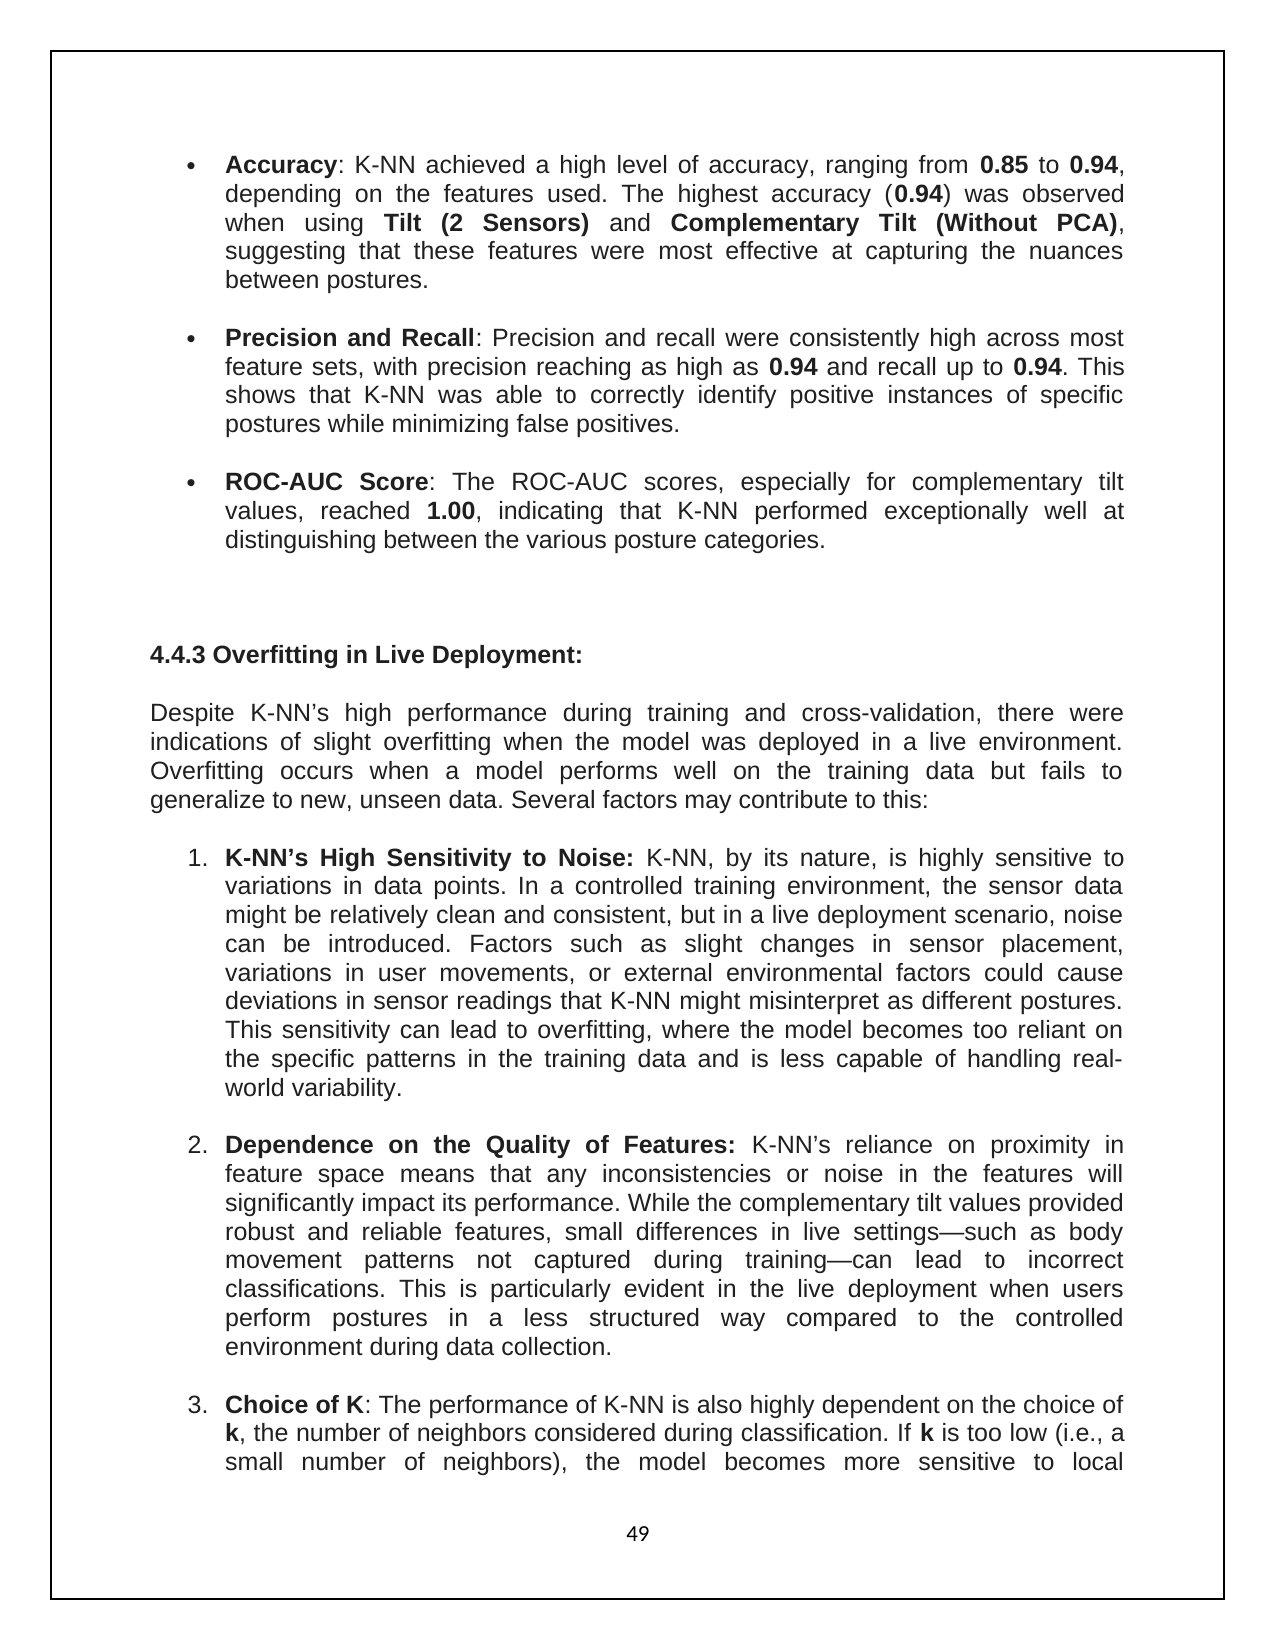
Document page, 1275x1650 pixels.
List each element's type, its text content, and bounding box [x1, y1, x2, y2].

list K-NN’s High Sensitivity to Noise: K-NN, by its nature, is highly sensitive to variations in data points. In a controlled training environment, the sensor data might be relatively clean and consistent, but in a live deployment scenario, noise can be introduced. Factors such as slight changes in sensor placement, variations in user movements, or external environmental factors could cause deviations in sensor readings that K-NN might misinterpret as different postures. This sensitivity can lead to overfitting, where the model becomes too reliant on the specific patterns in the training data and is less capable of handling real-world variability. [187, 842, 1125, 1101]
text 4.4.3 Overfitting in Live Deployment: [150, 640, 1125, 669]
list Accuracy: K-NN achieved a high level of accuracy, ranging from 0.85 to 0.94, depending on the features used. The highest accuracy (0.94) was observed when using Tilt (2 Sensors) and Complementary Tilt (Without PCA), suggesting that these features were most effective at capturing the nuances between postures. [187, 150, 1125, 294]
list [187, 1389, 1125, 1476]
list Precision and Recall: Precision and recall were consistently high across most feature sets, with precision reaching as high as 0.94 and recall up to 0.94. This shows that K-NN was able to correctly identify positive instances of specific postures while minimizing false positives. [187, 323, 1125, 438]
list ROC-AUC Score: The ROC-AUC scores, especially for complementary tilt values, reached 1.00, indicating that K-NN performed exceptionally well at distinguishing between the various posture categories. [187, 467, 1125, 553]
list Dependence on the Quality of Features: K-NN’s reliance on proximity in feature space means that any inconsistencies or noise in the features will significantly impact its performance. While the complementary tilt values provided robust and reliable features, small differences in live settings—such as body movement patterns not captured during training—can lead to incorrect classifications. This is particularly evident in the live deployment when users perform postures in a less structured way compared to the controlled environment during data collection. [187, 1130, 1125, 1360]
text Despite K-NN’s high performance during training and cross-validation, there were indications of slight overfitting when the model was deployed in a live environment. Overfitting occurs when a model performs well on the training data but fails to generalize to new, unseen data. Several factors may contribute to this: [150, 698, 1125, 813]
